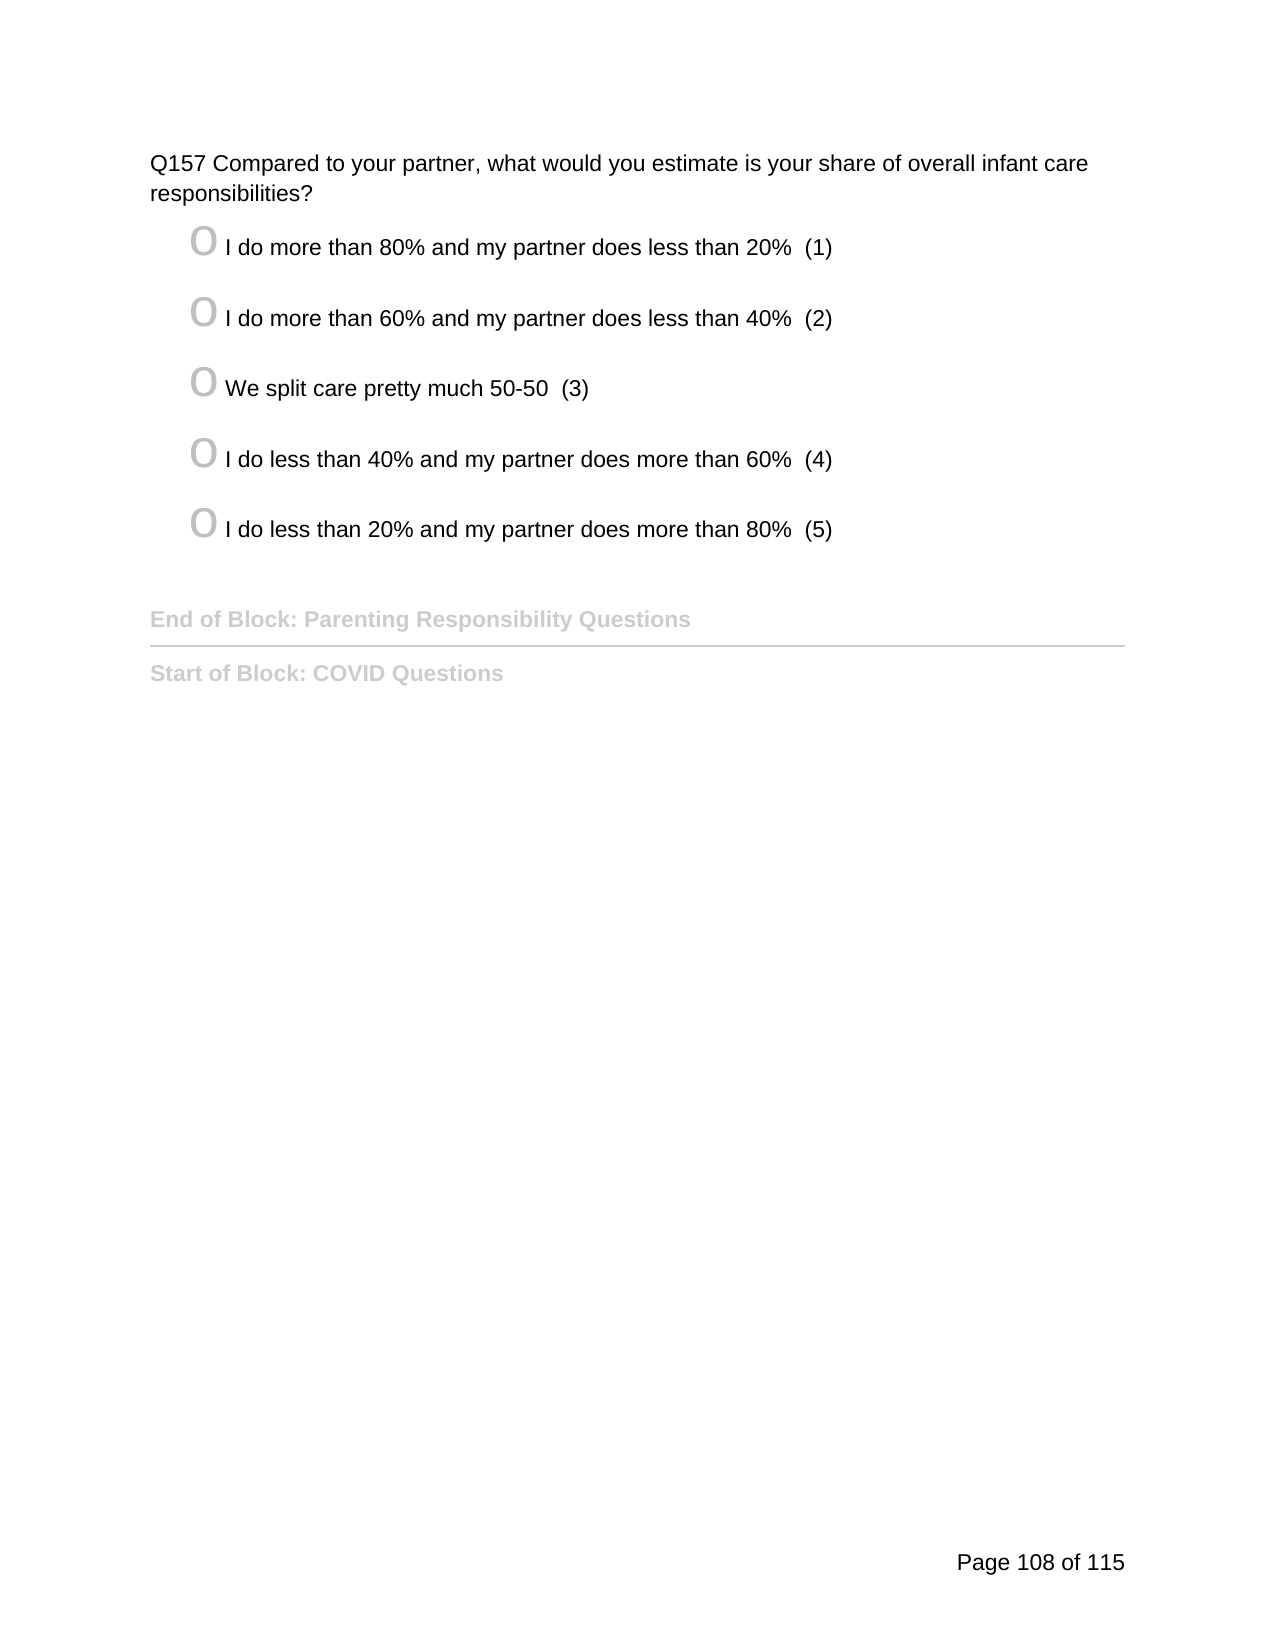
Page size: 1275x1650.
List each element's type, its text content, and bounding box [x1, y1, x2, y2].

text Q157 Compared to your partner, what would you estimate is your share of overall infant care responsibilities? [150, 150, 1125, 207]
list We split care pretty much 50-50 (3) [187, 351, 1125, 413]
text End of Block: Parenting Responsibility Questions [150, 606, 1125, 632]
list I do more than 80% and my partner does less than 20% (1) [187, 210, 1125, 272]
list I do less than 40% and my partner does more than 60% (4) [187, 422, 1125, 483]
list I do less than 20% and my partner does more than 80% (5) [187, 492, 1125, 554]
list I do more than 60% and my partner does less than 40% (2) [187, 281, 1125, 342]
text Start of Block: COVID Questions [150, 660, 1125, 686]
